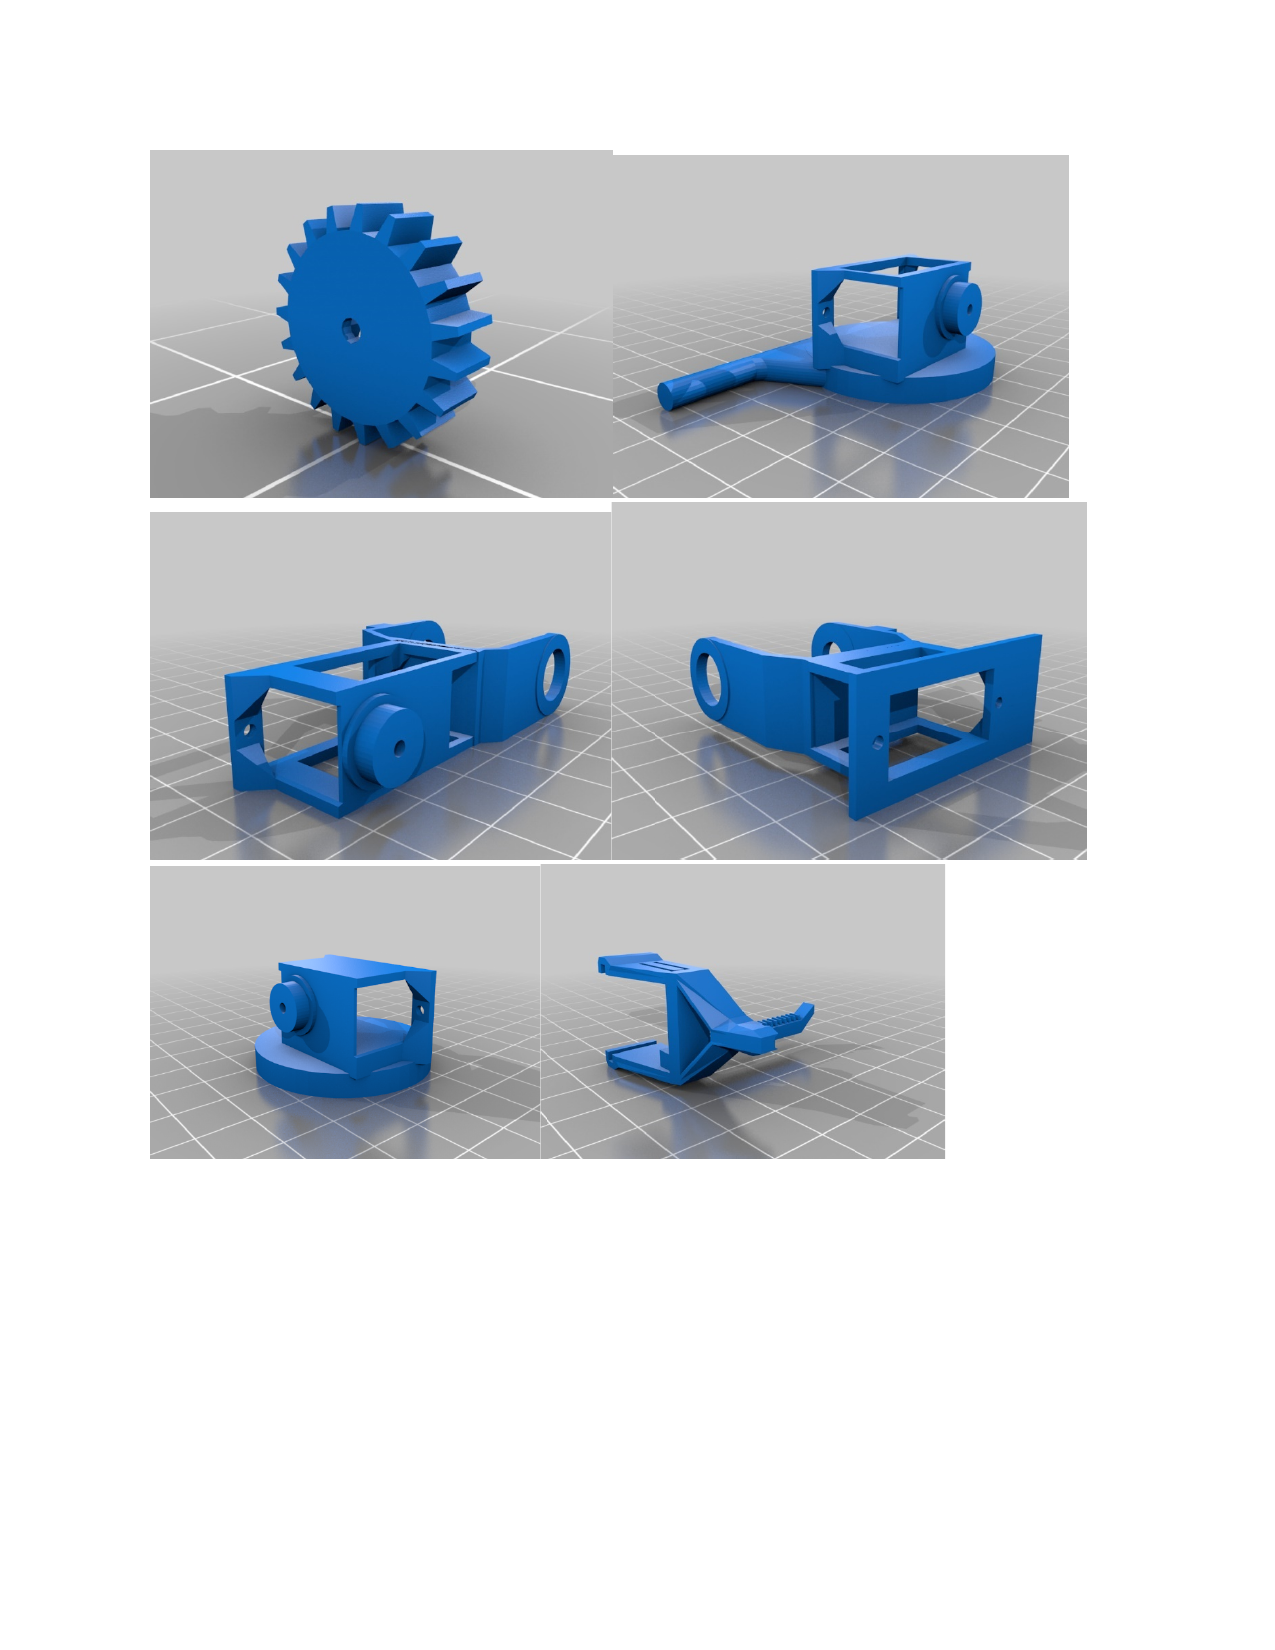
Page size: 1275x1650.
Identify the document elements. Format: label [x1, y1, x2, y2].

picture [150, 150, 1069, 498]
picture [150, 864, 946, 1159]
picture [150, 502, 1087, 860]
